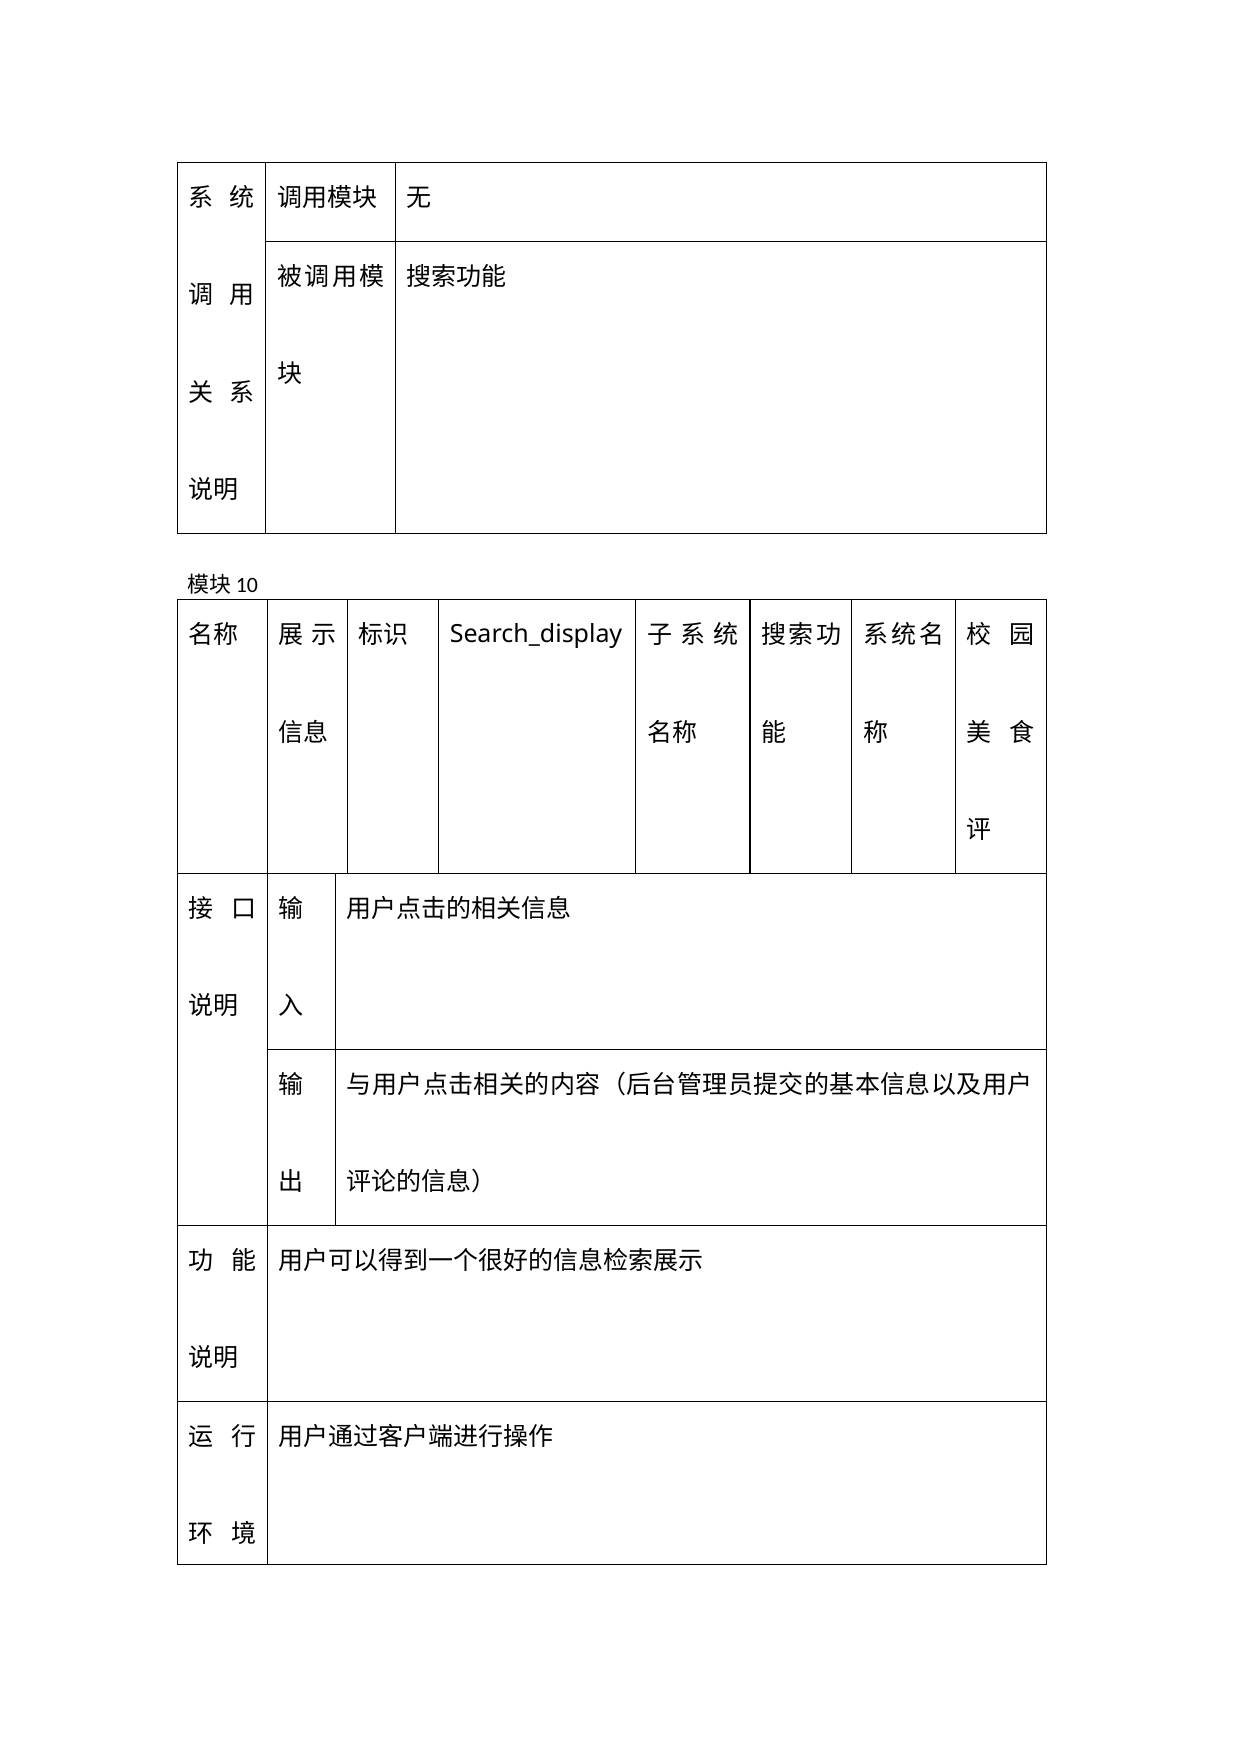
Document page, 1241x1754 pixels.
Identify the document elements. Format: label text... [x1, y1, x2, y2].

table_cell 接口说明 [178, 874, 267, 1225]
table_header Search_display [439, 600, 635, 873]
table_cell 输入 [268, 874, 335, 1049]
table_cell 搜索功能 [396, 242, 1046, 533]
table_cell 调用模块 [266, 163, 395, 241]
table_cell 用户通过客户端进行操作 [268, 1402, 1046, 1564]
table_cell 功能说明 [178, 1226, 267, 1401]
table_cell 用户可以得到一个很好的信息检索展示 [268, 1226, 1046, 1401]
table_header 校园美食评 [956, 600, 1046, 873]
table_header 系统名称 [852, 600, 955, 873]
table_cell 用户点击的相关信息 [336, 874, 1046, 1049]
table_header 名称 [178, 600, 267, 873]
table_cell 输出 [268, 1050, 335, 1225]
table_cell 无 [396, 163, 1046, 241]
table_header 子系统名称 [636, 600, 749, 873]
table_cell 系统调用关系说明 [178, 163, 265, 533]
table_cell 与用户点击相关的内容（后台管理员提交的基本信息以及用户评论的信息） [336, 1050, 1046, 1225]
table_cell 运行环境说明 [178, 1402, 267, 1564]
table_header 展示信息 [268, 600, 347, 873]
table_header 标识 [348, 600, 438, 873]
text 模块10 [187, 567, 1053, 599]
table_cell 被调用模块 [266, 242, 395, 533]
table_header 搜索功能 [751, 600, 851, 873]
